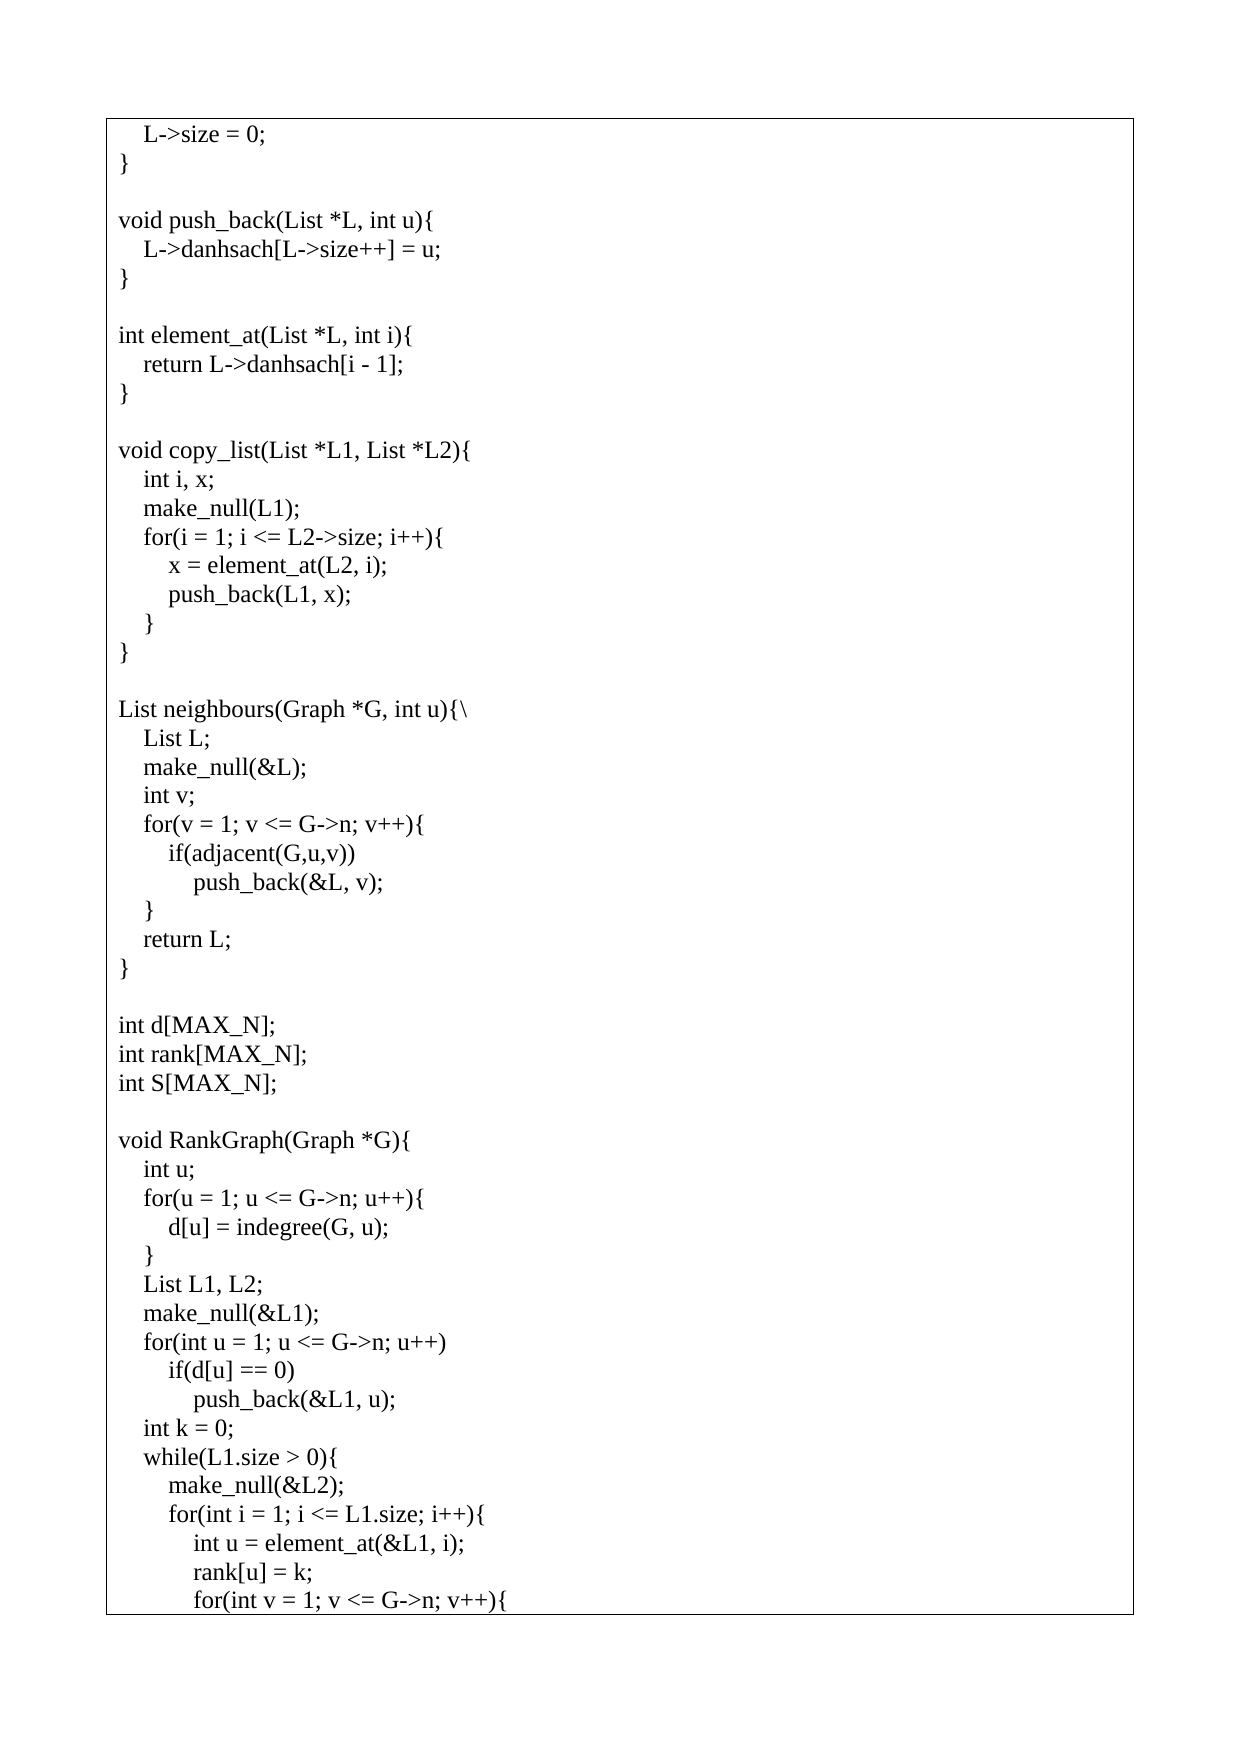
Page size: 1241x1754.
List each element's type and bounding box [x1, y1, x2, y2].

table_header [107, 119, 1133, 1614]
